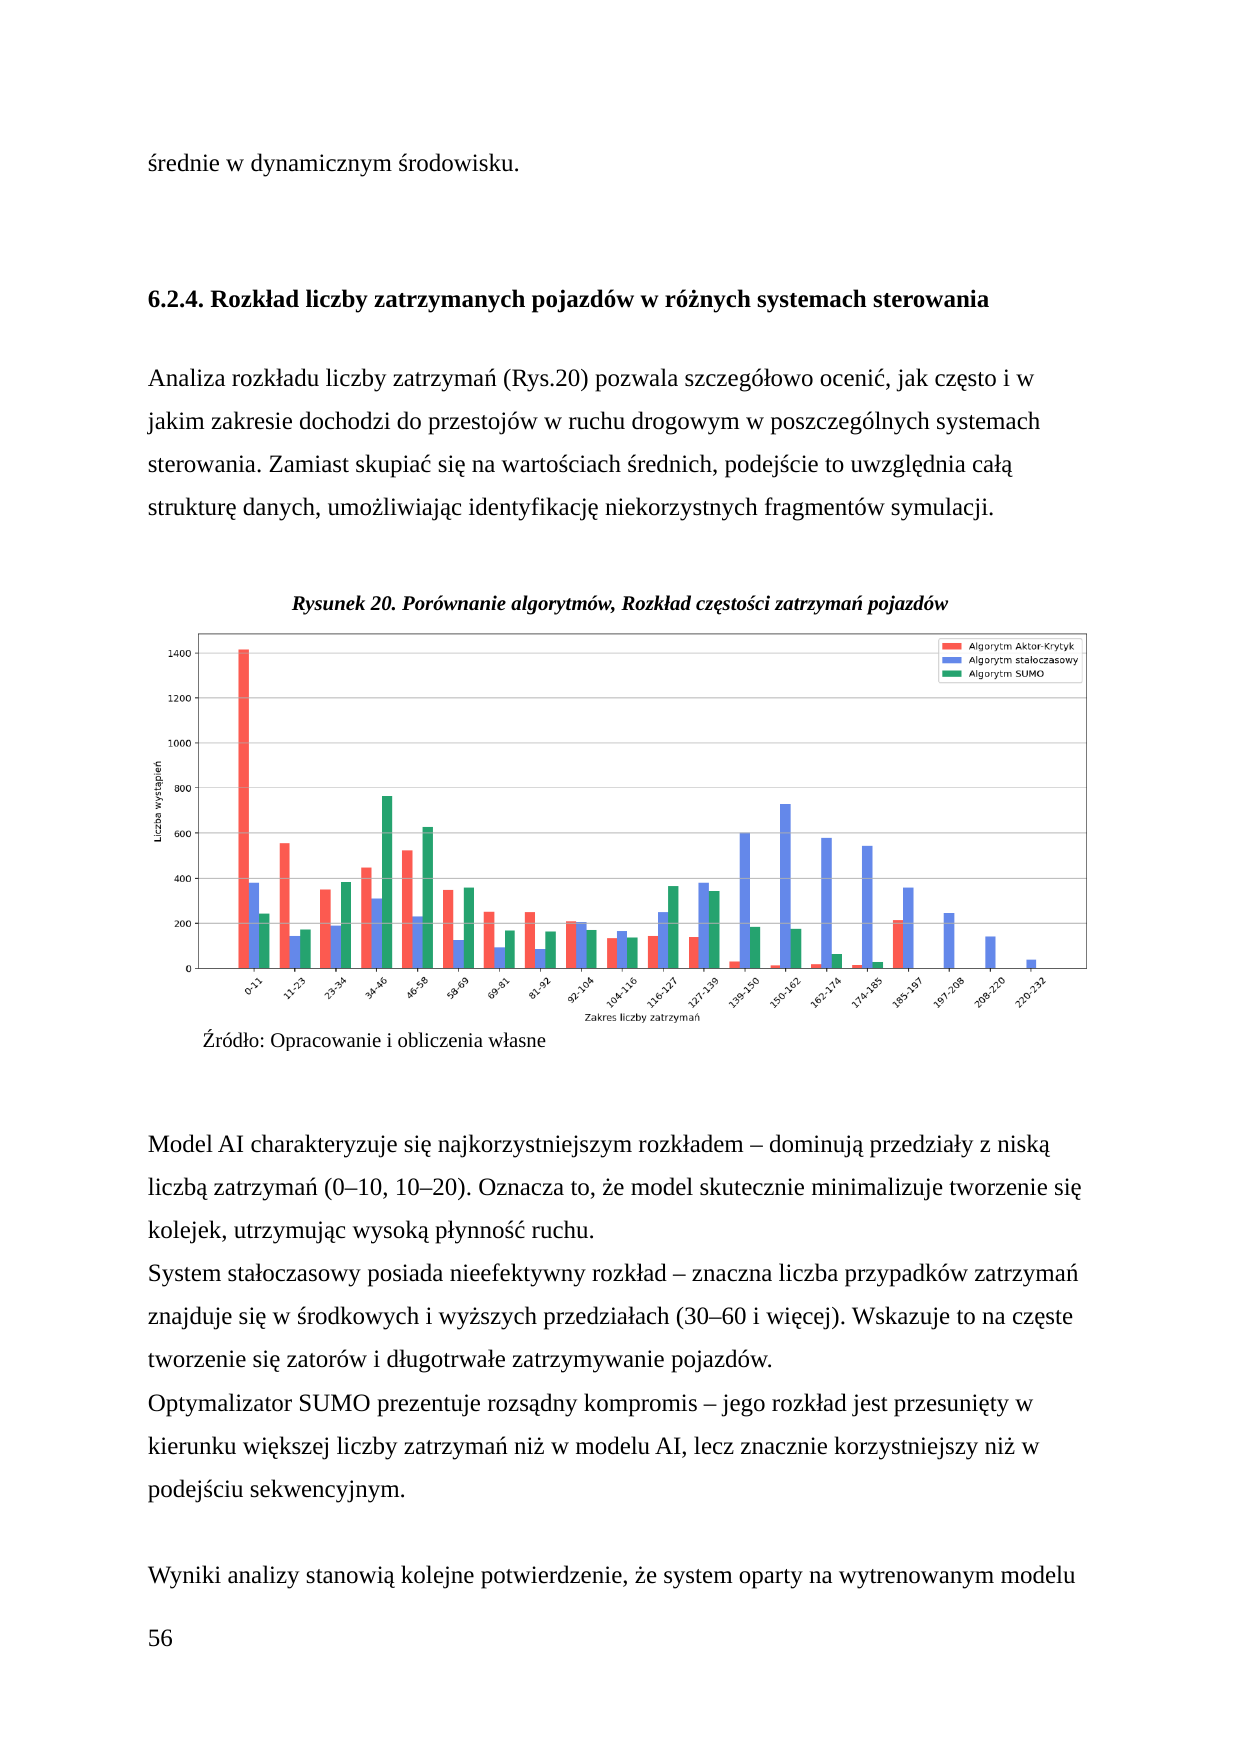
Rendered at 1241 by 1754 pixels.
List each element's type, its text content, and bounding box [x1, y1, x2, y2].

text 6.2.4. Rozkład liczby zatrzymanych pojazdów w różnych systemach sterowania [148, 284, 1093, 313]
text System stałoczasowy posiada nieefektywny rozkład – znaczna liczba przypadków zatrzymań znajduje się w środkowych i wyższych przedziałach (30–60 i więcej). Wskazuje to na częste tworzenie się zatorów i długotrwałe zatrzymywanie pojazdów. [148, 1258, 1093, 1373]
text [148, 148, 1093, 176]
text Analiza rozkładu liczby zatrzymań (Rys.20) pozwala szczegółowo ocenić, jak często i w jakim zakresie dochodzi do przestojów w ruchu drogowym w poszczególnych systemach sterowania. Zamiast skupiać się na wartościach średnich, podejście to uwzględnia całą strukturę danych, umożliwiając identyfikację niekorzystnych fragmentów symulacji. [148, 363, 1093, 521]
picture [147, 627, 1093, 1029]
text Model AI charakteryzuje się najkorzystniejszym rozkładem – dominują przedziały z niską liczbą zatrzymań (0–10, 10–20). Oznacza to, że model skutecznie minimalizuje tworzenie się kolejek, utrzymując wysoką płynność ruchu. [148, 1129, 1093, 1244]
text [148, 1560, 1093, 1589]
text Rysunek 20. Porównanie algorytmów, Rozkład częstości zatrzymań pojazdów [148, 591, 1093, 615]
text Optymalizator SUMO prezentuje rozsądny kompromis – jego rozkład jest przesunięty w kierunku większej liczby zatrzymań niż w modelu AI, lecz znacznie korzystniejszy niż w podejściu sekwencyjnym. [148, 1388, 1093, 1503]
